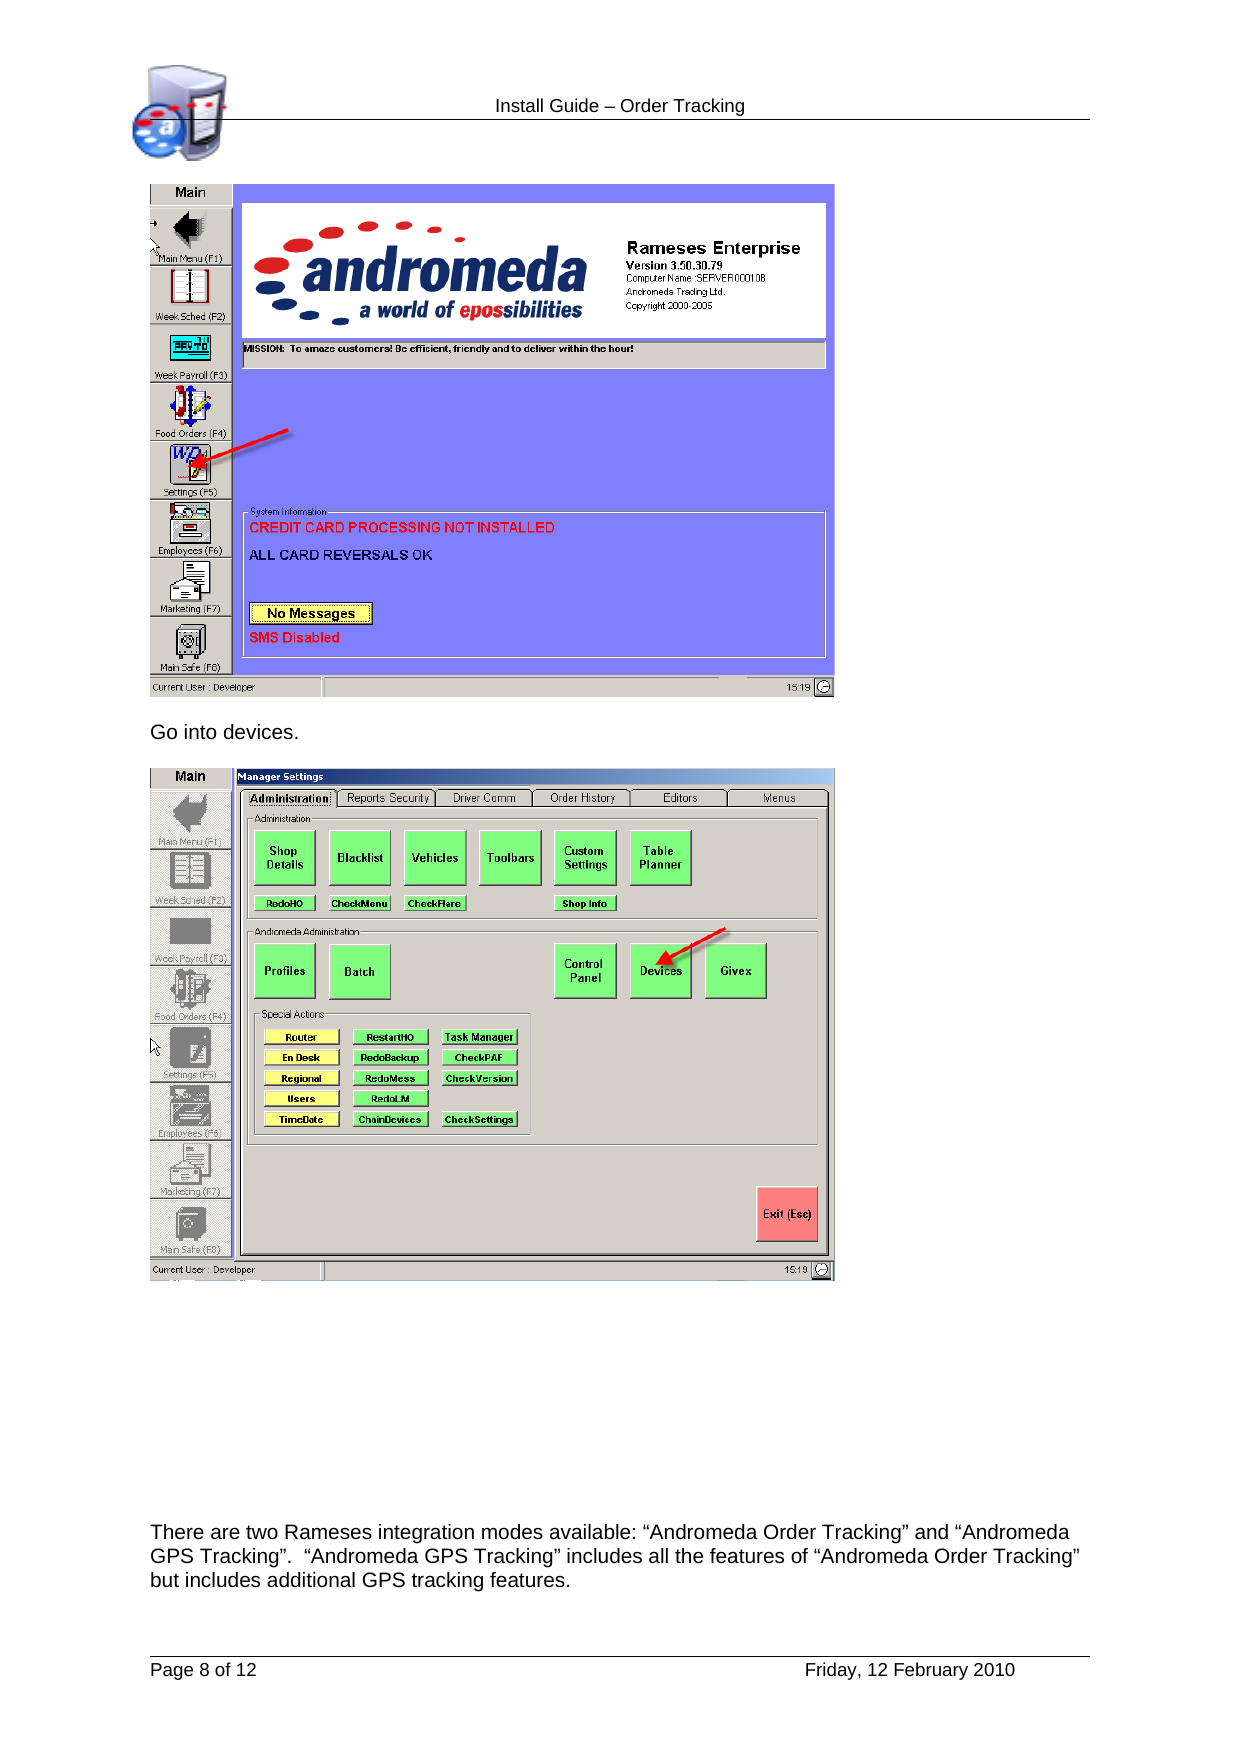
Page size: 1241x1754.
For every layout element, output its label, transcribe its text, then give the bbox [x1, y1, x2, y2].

picture [131, 65, 227, 161]
picture [150, 768, 835, 1281]
picture [150, 184, 835, 697]
text Go into devices. [150, 720, 1090, 744]
text There are two Rameses integration modes available: “Andromeda Order Tracking” and “Andromeda GPS Tracking”. “Andromeda GPS Tracking” includes all the features of “Andromeda Order Tracking” but includes additional GPS tracking features. [150, 1520, 1090, 1592]
